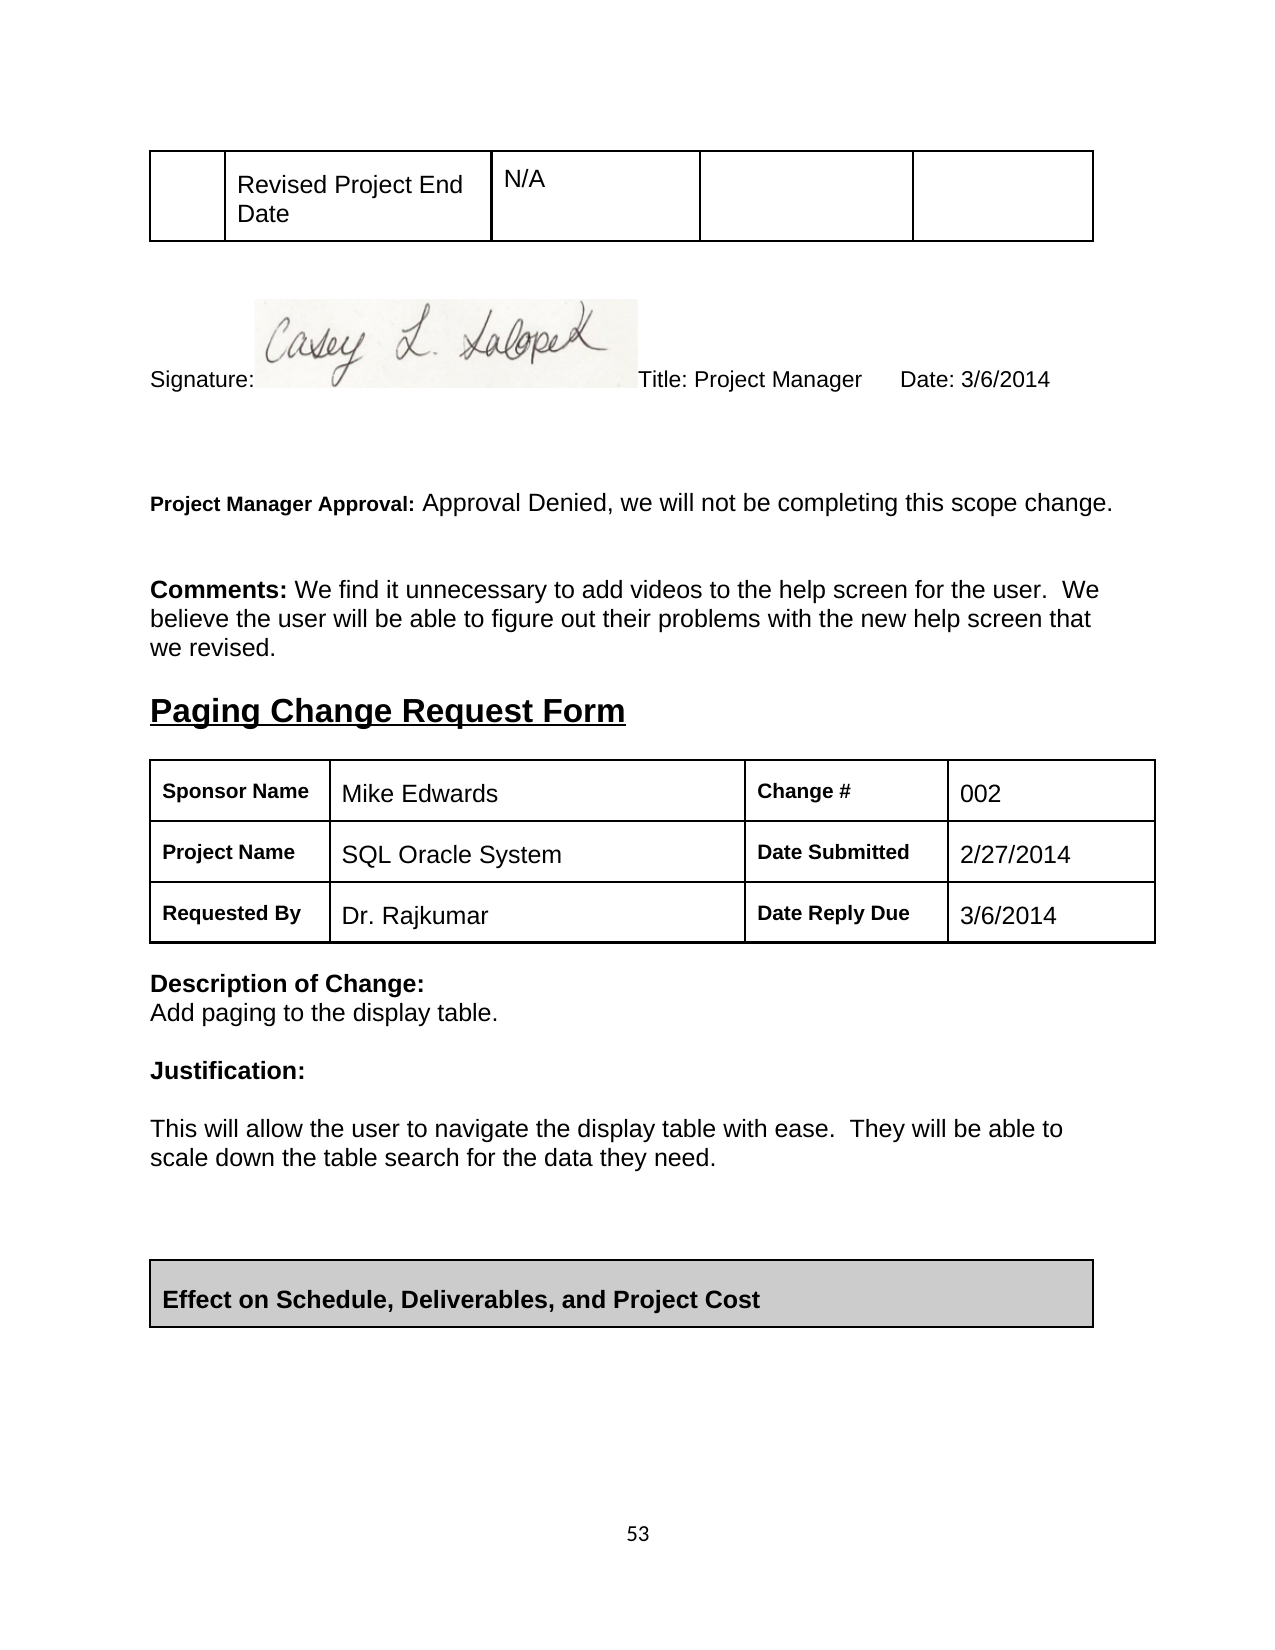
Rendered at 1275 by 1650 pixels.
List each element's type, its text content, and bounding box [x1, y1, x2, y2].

table_cell Requested By [151, 883, 329, 941]
table_header Effect on Schedule, Deliverables, and Project Cost [151, 1261, 1092, 1326]
text Description of Change: [150, 969, 1125, 998]
table_header 002 [949, 761, 1154, 820]
table_cell Date Submitted [746, 822, 947, 881]
text Comments: We find it unnecessary to add videos to the help screen for the user. We believe the user will be able to figure out their problems with the new help screen that we revised. [150, 575, 1125, 661]
table_cell 3/6/2014 [949, 883, 1154, 941]
table_header Sponsor Name [151, 761, 329, 820]
table_cell N/A [493, 152, 699, 239]
table_cell Date Reply Due [746, 883, 947, 941]
text Paging Change Request Form [150, 691, 1125, 729]
table_cell Dr. Rajkumar [331, 883, 744, 941]
table_cell Project Name [151, 822, 329, 881]
text Project Manager Approval: Approval Denied, we will not be completing this scope change. [150, 488, 1125, 517]
table_cell [914, 152, 1092, 239]
table_cell Revised Project End Date [226, 152, 490, 239]
text Justification: [150, 1056, 1125, 1085]
text Add paging to the display table. [150, 998, 1125, 1026]
table_header Mike Edwards [331, 761, 744, 820]
table_header Change # [746, 761, 947, 820]
table_cell SQL Oracle System [331, 822, 744, 881]
table_cell [151, 152, 224, 239]
table_cell [701, 152, 912, 239]
text This will allow the user to navigate the display table with ease. They will be able to scale down the table search for the data they need. [150, 1114, 1125, 1172]
table_cell 2/27/2014 [949, 822, 1154, 881]
picture [254, 299, 638, 388]
